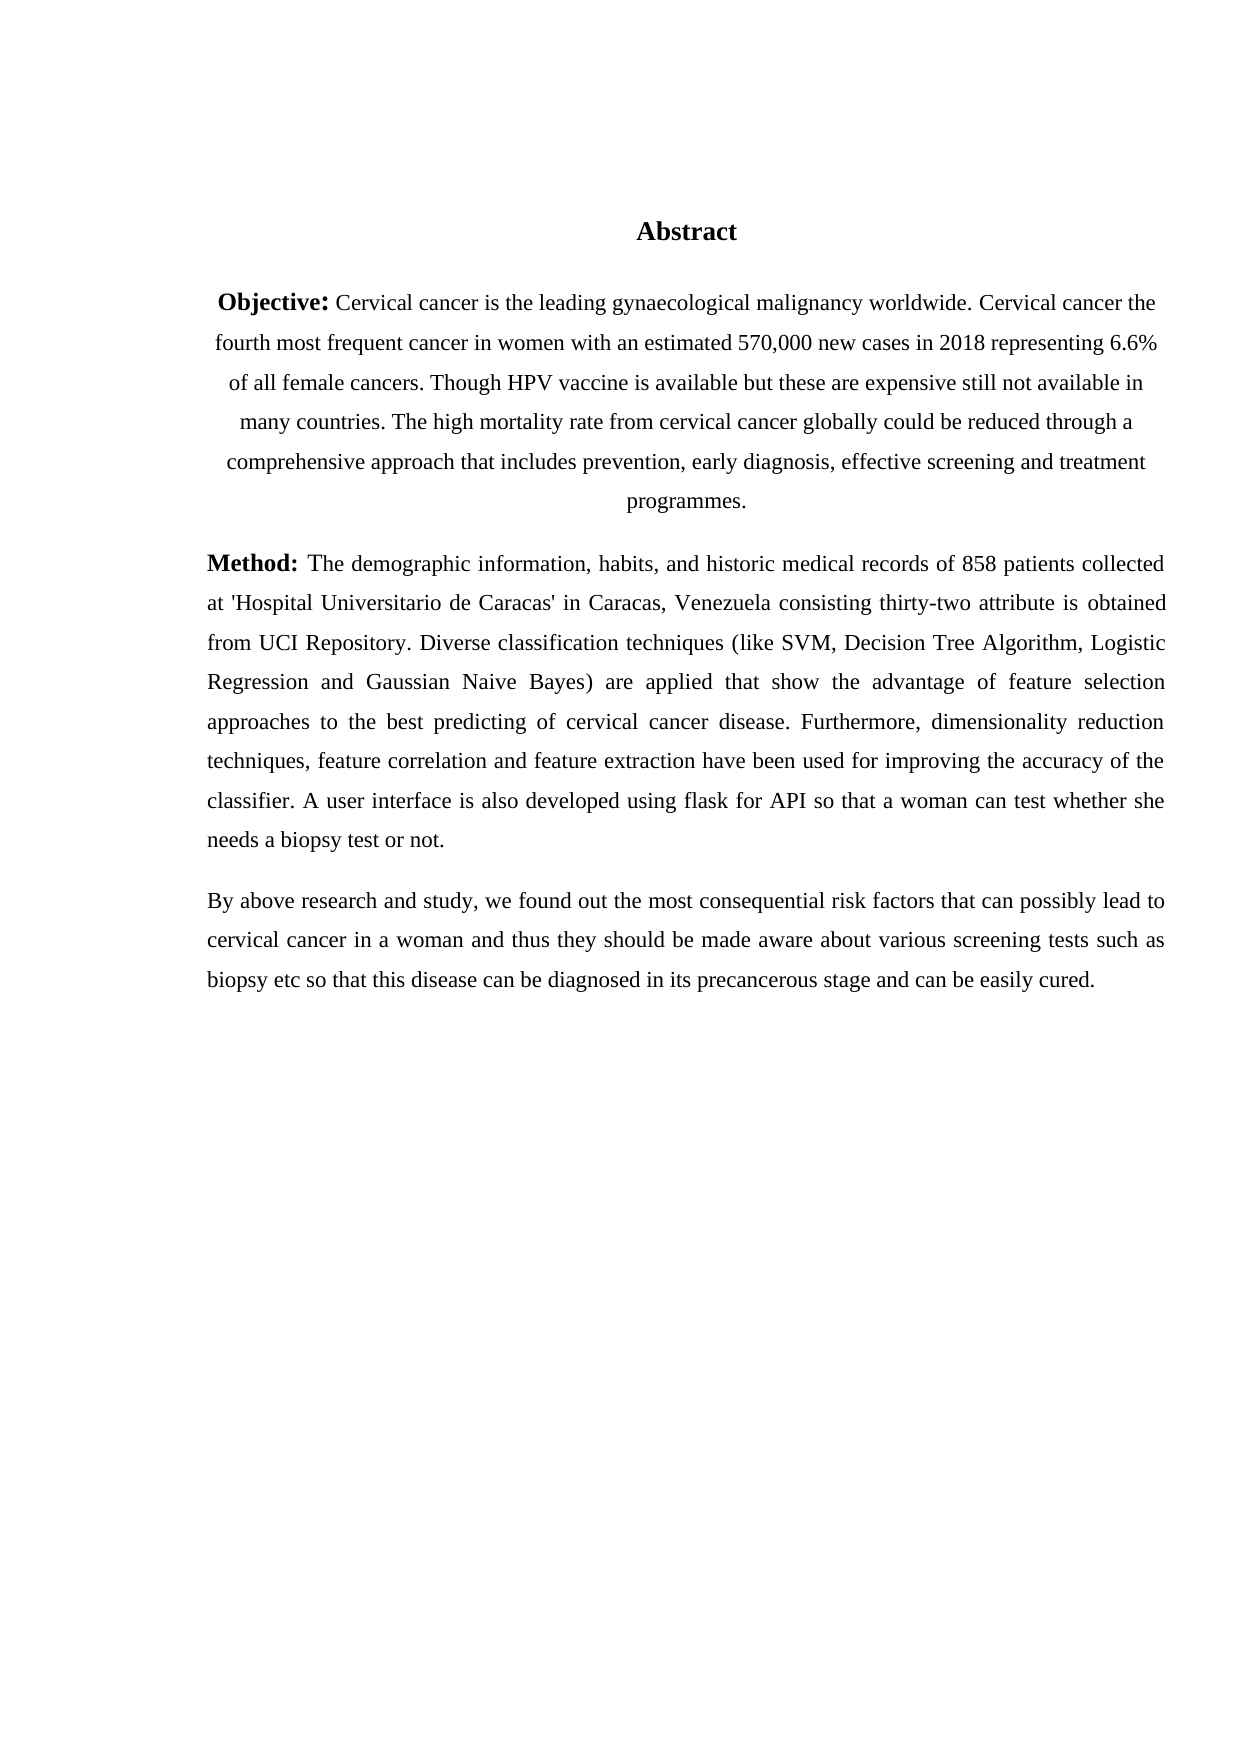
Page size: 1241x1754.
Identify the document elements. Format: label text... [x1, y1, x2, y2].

text Objective: Cervical cancer is the leading gynaecological malignancy worldwide. Cervical cancer the fourth most frequent cancer in women with an estimated 570,000 new cases in 2018 representing 6.6% of all female cancers. Though HPV vaccine is available but these are expensive still not available in many countries. The high mortality rate from cervical cancer globally could be reduced through a comprehensive approach that includes prevention, early diagnosis, effective screening and treatment programmes. [207, 283, 1166, 514]
text By above research and study, we found out the most consequential risk factors that can possibly lead to cervical cancer in a woman and thus they should be made aware about various screening tests such as biopsy etc so that this disease can be diagnosed in its precancerous stage and can be easily cured. [207, 887, 1166, 992]
text Abstract [207, 215, 1166, 246]
text Method: The demographic information, habits, and historic medical records of 858 patients collected at 'Hospital Universitario de Caracas' in Caracas, Venezuela consisting thirty-two attribute is obtained from UCI Repository. Diverse classification techniques (like SVM, Decision Tree Algorithm, Logistic Regression and Gaussian Naive Bayes) are applied that show the advantage of feature selection approaches to the best predicting of cervical cancer disease. Furthermore, dimensionality reduction techniques, feature correlation and feature extraction have been used for improving the accuracy of the classifier. A user interface is also developed using flask for API so that a woman can test whether she needs a biopsy test or not. [207, 548, 1166, 853]
